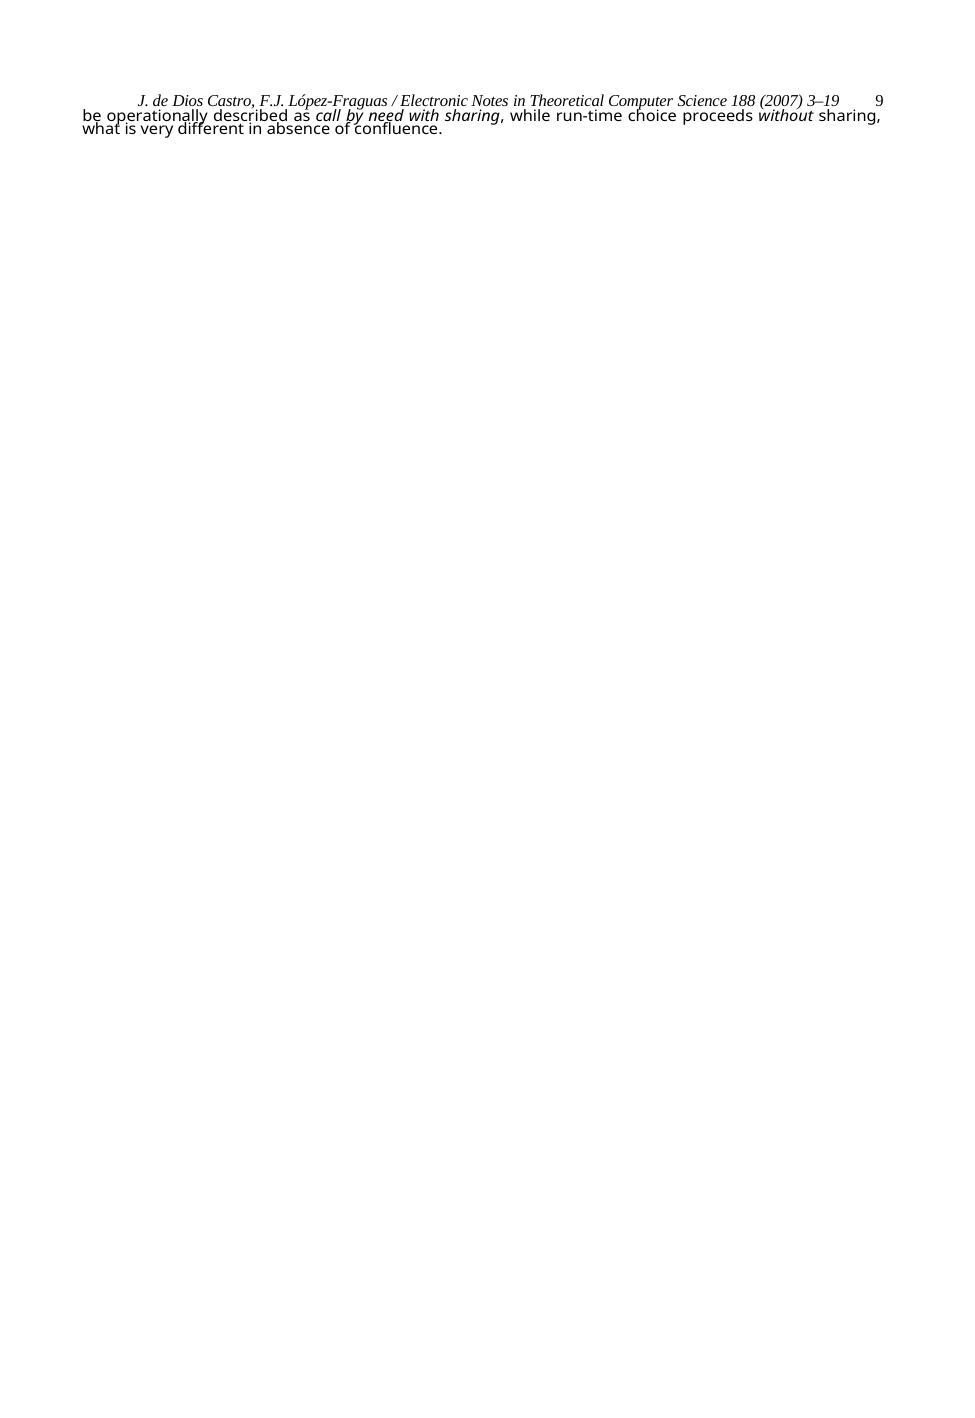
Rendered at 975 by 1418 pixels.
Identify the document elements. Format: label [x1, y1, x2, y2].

text [82, 110, 881, 139]
